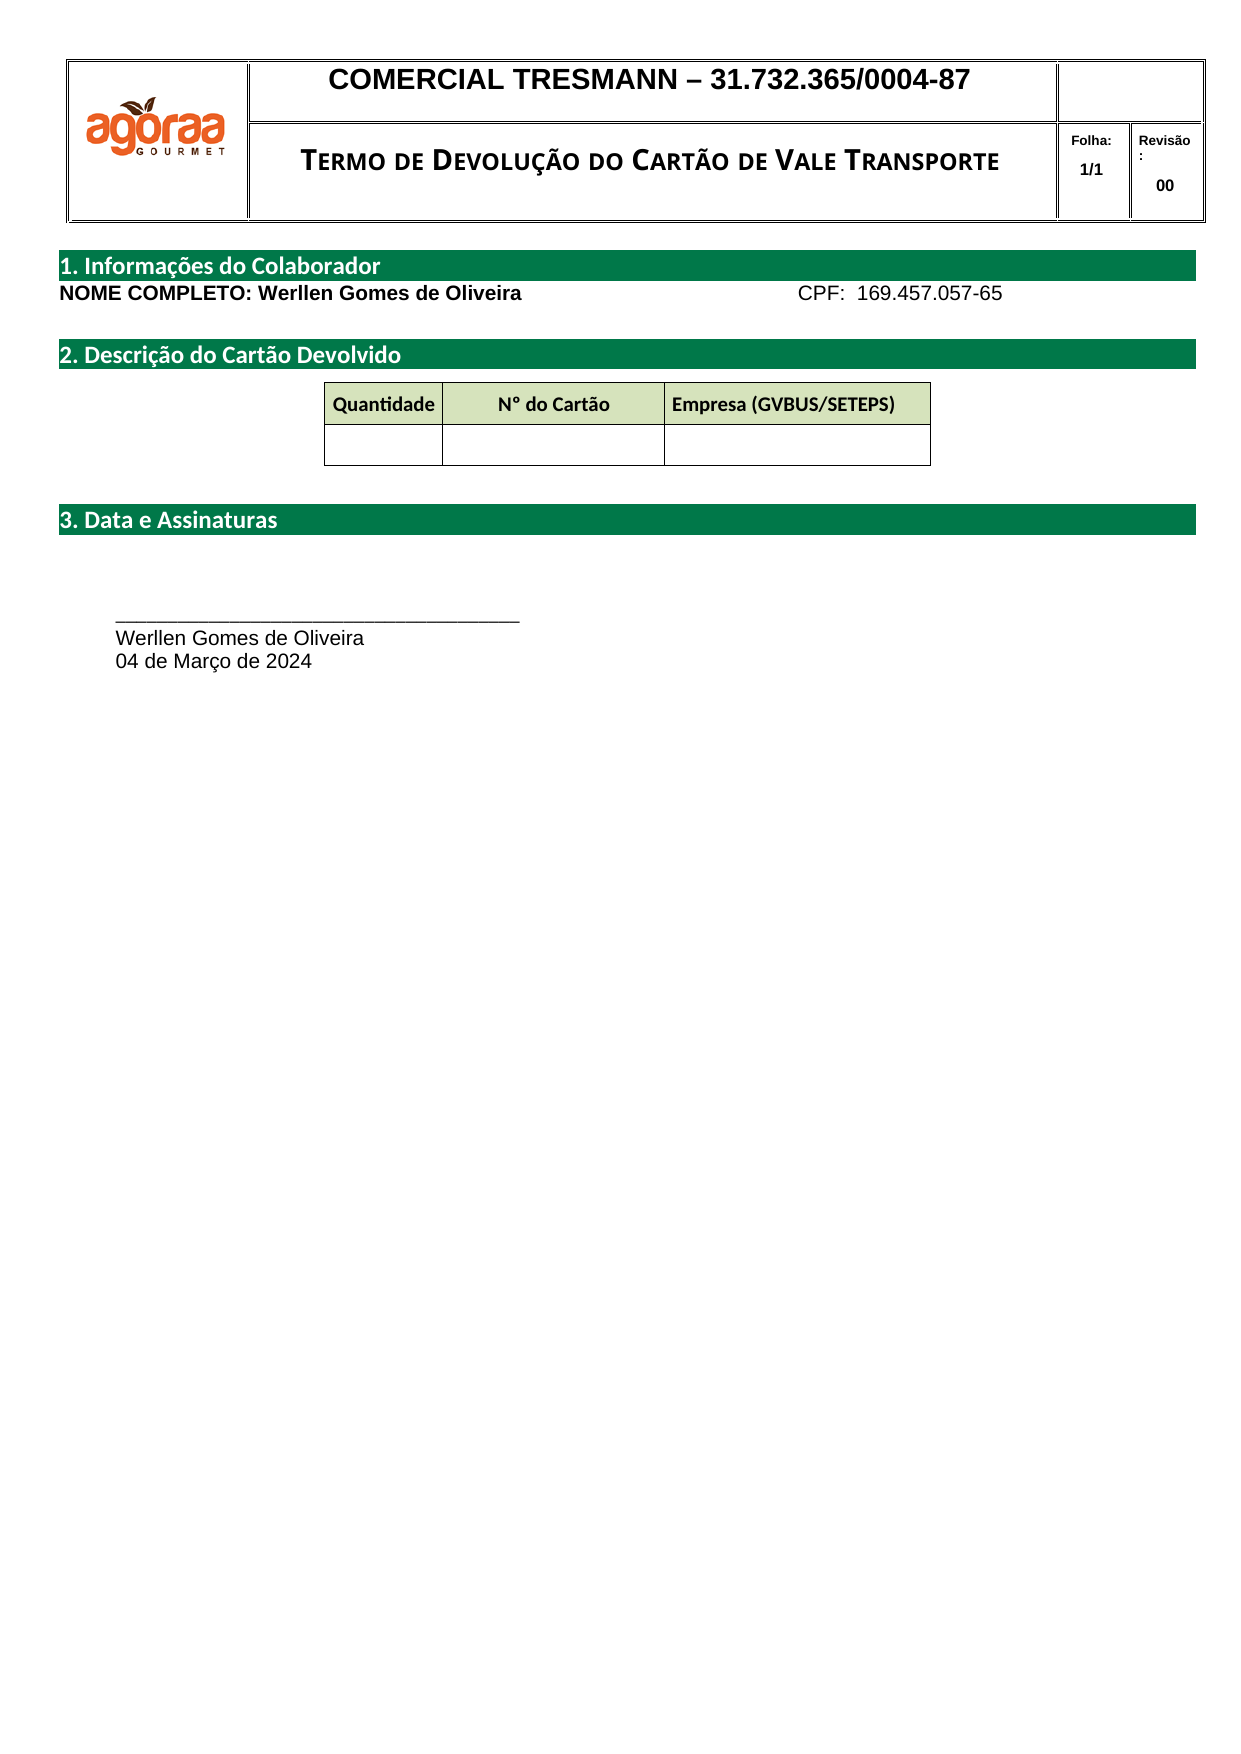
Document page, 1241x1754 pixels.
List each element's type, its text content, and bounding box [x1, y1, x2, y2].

table_cell [665, 425, 930, 465]
table_header Quantidade [325, 383, 442, 424]
table_cell [443, 425, 664, 465]
subtitle NOME COMPLETO: Werllen Gomes de Oliveira [59, 281, 591, 305]
text CPF: 169.457.057-65 [665, 281, 1196, 305]
text Werllen Gomes de Oliveira [115, 625, 1196, 649]
text 04 de Março de 2024 [115, 649, 1196, 673]
text _______________________________________ [115, 600, 1196, 625]
title 1. Informações do Colaborador [59, 250, 1196, 281]
subtitle 3. Data e Assinaturas [59, 504, 1196, 535]
table_header Nº do Cartão [443, 383, 664, 424]
table_header Empresa (GVBUS/SETEPS) [665, 383, 930, 424]
subtitle 2. Descrição do Cartão Devolvido [59, 339, 1196, 369]
picture [80, 97, 230, 160]
table_cell [325, 425, 442, 465]
